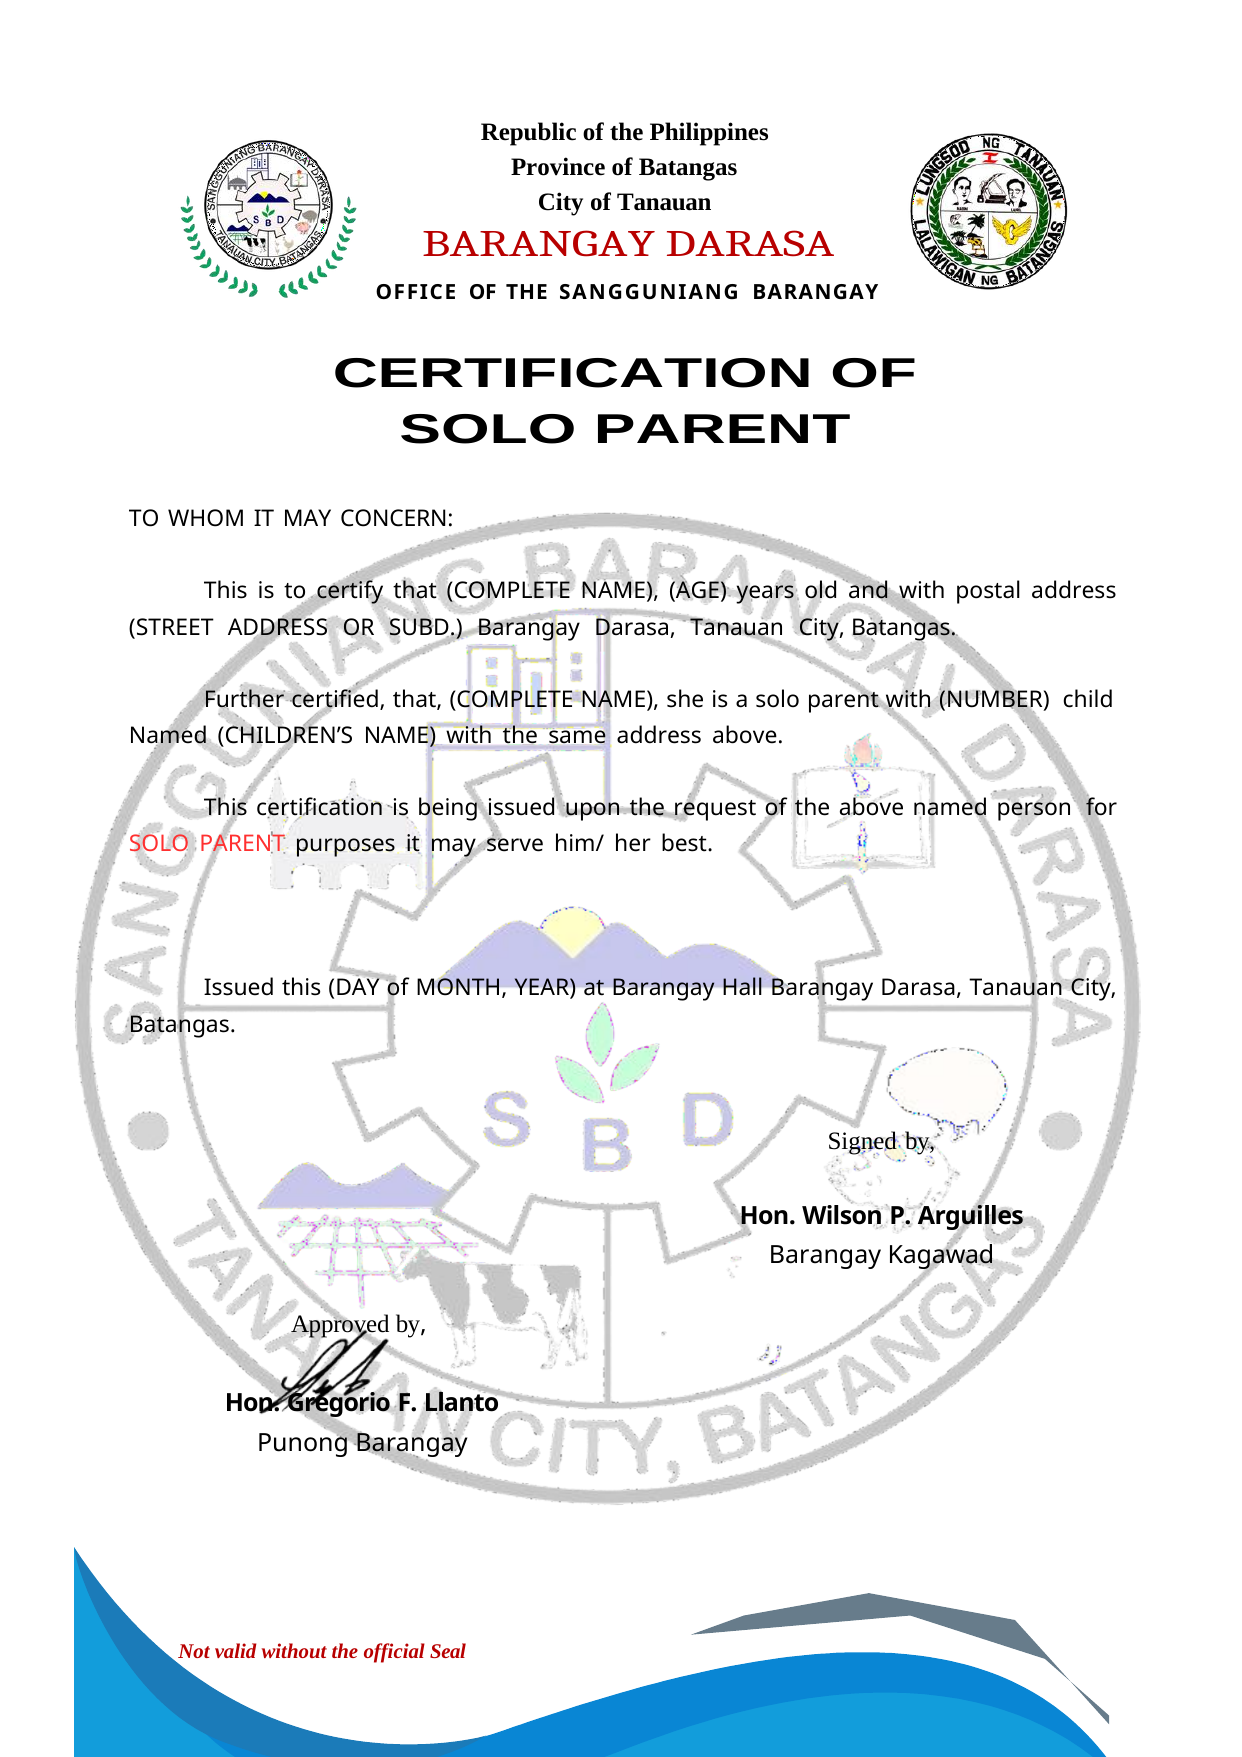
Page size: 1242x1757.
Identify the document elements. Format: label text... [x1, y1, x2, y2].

subtitle City of Tanauan [409, 187, 839, 215]
text Approved by, [75, 1306, 643, 1340]
text Signed by, [596, 1126, 1167, 1154]
text Hon. Gregorio F. Llanto [137, 1385, 587, 1419]
text Punong Barangay [137, 1424, 587, 1458]
title CERTIFICATION OF [185, 348, 1064, 396]
text Not valid without the official Seal [150, 1639, 1167, 1663]
picture [908, 131, 1069, 291]
subtitle Province of Batangas [409, 152, 839, 180]
text This is to certify that (COMPLETE NAME), (AGE) years old and with postal address (STREET ADDRESS OR SUBD.) Barangay Darasa, Tanauan City, Batangas. [129, 574, 1118, 642]
picture [178, 138, 358, 299]
subtitle Republic of the Philippines [409, 117, 839, 145]
text Barangay Kagawad [597, 1237, 1167, 1271]
text Issued this (DAY of MONTH, YEAR) at Barangay Hall Barangay Darasa, Tanauan City, Batangas. [129, 971, 1118, 1039]
subtitle Hon. Wilson P. Arguilles [597, 1198, 1167, 1232]
picture [74, 512, 1141, 1506]
text Further certified, that, (COMPLETE NAME), she is a solo parent with (NUMBER) child Named (CHILDREN’S NAME) with the same address above. [129, 683, 1113, 750]
text This certification is being issued upon the request of the above named person for SOLO PARENT purposes it may serve him/ her best. [129, 791, 1117, 859]
title SOLO PARENT [185, 404, 1064, 452]
text TO WHOM IT MAY CONCERN: [129, 502, 1167, 534]
text OFFICE OF THE SANGGUNIANG BARANGAY [189, 277, 1064, 306]
text BARANGAY DARASA [192, 222, 1064, 265]
